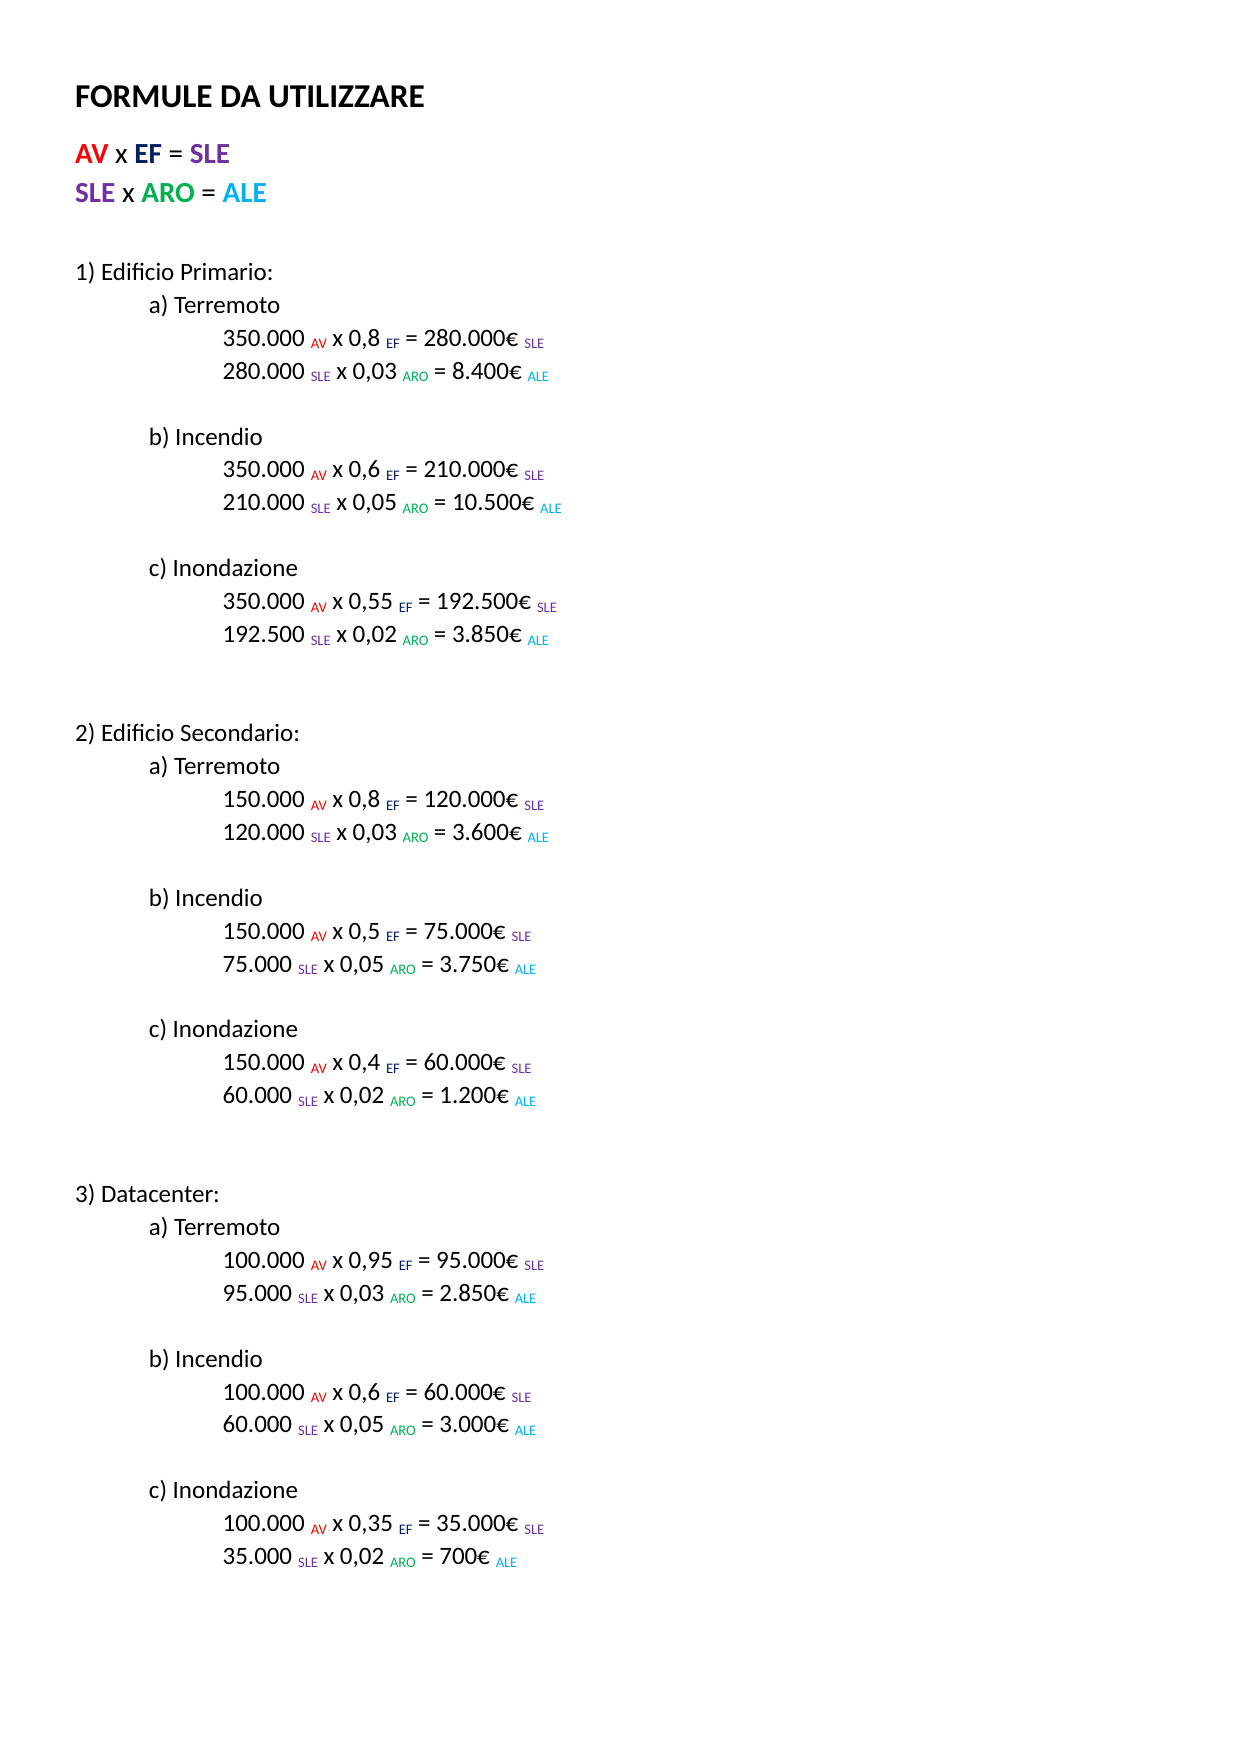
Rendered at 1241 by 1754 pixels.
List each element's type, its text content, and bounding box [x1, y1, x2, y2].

text FORMULE DA UTILIZZARE [75, 75, 1165, 116]
text AV x EF = SLE SLE x ARO = ALE 1) Edificio Primario: a) Terremoto 350.000 AV x 0,8 EF = 280.000€ SLE 280.000 SLE x 0,03 ARO = 8.400€ ALE b) Incendio 350.000 AV x 0,6 EF = 210.000€ SLE 210.000 SLE x 0,05 ARO = 10.500€ ALE c) Inondazione 350.000 AV x 0,55 EF = 192.500€ SLE 192.500 SLE x 0,02 ARO = 3.850€ ALE [75, 136, 1165, 649]
text 2) Edificio Secondario: a) Terremoto 150.000 AV x 0,8 EF = 120.000€ SLE 120.000 SLE x 0,03 ARO = 3.600€ ALE b) Incendio 150.000 AV x 0,5 EF = 75.000€ SLE 75.000 SLE x 0,05 ARO = 3.750€ ALE c) Inondazione 150.000 AV x 0,4 EF = 60.000€ SLE 60.000 SLE x 0,02 ARO = 1.200€ ALE 3) Datacenter: a) Terremoto 100.000 AV x 0,95 EF = 95.000€ SLE 95.000 SLE x 0,03 ARO = 2.850€ ALE b) Incendio 100.000 AV x 0,6 EF = 60.000€ SLE 60.000 SLE x 0,05 ARO = 3.000€ ALE c) Inondazione 100.000 AV x 0,35 EF = 35.000€ SLE 35.000 SLE x 0,02 ARO = 700€ ALE [75, 717, 1165, 1604]
